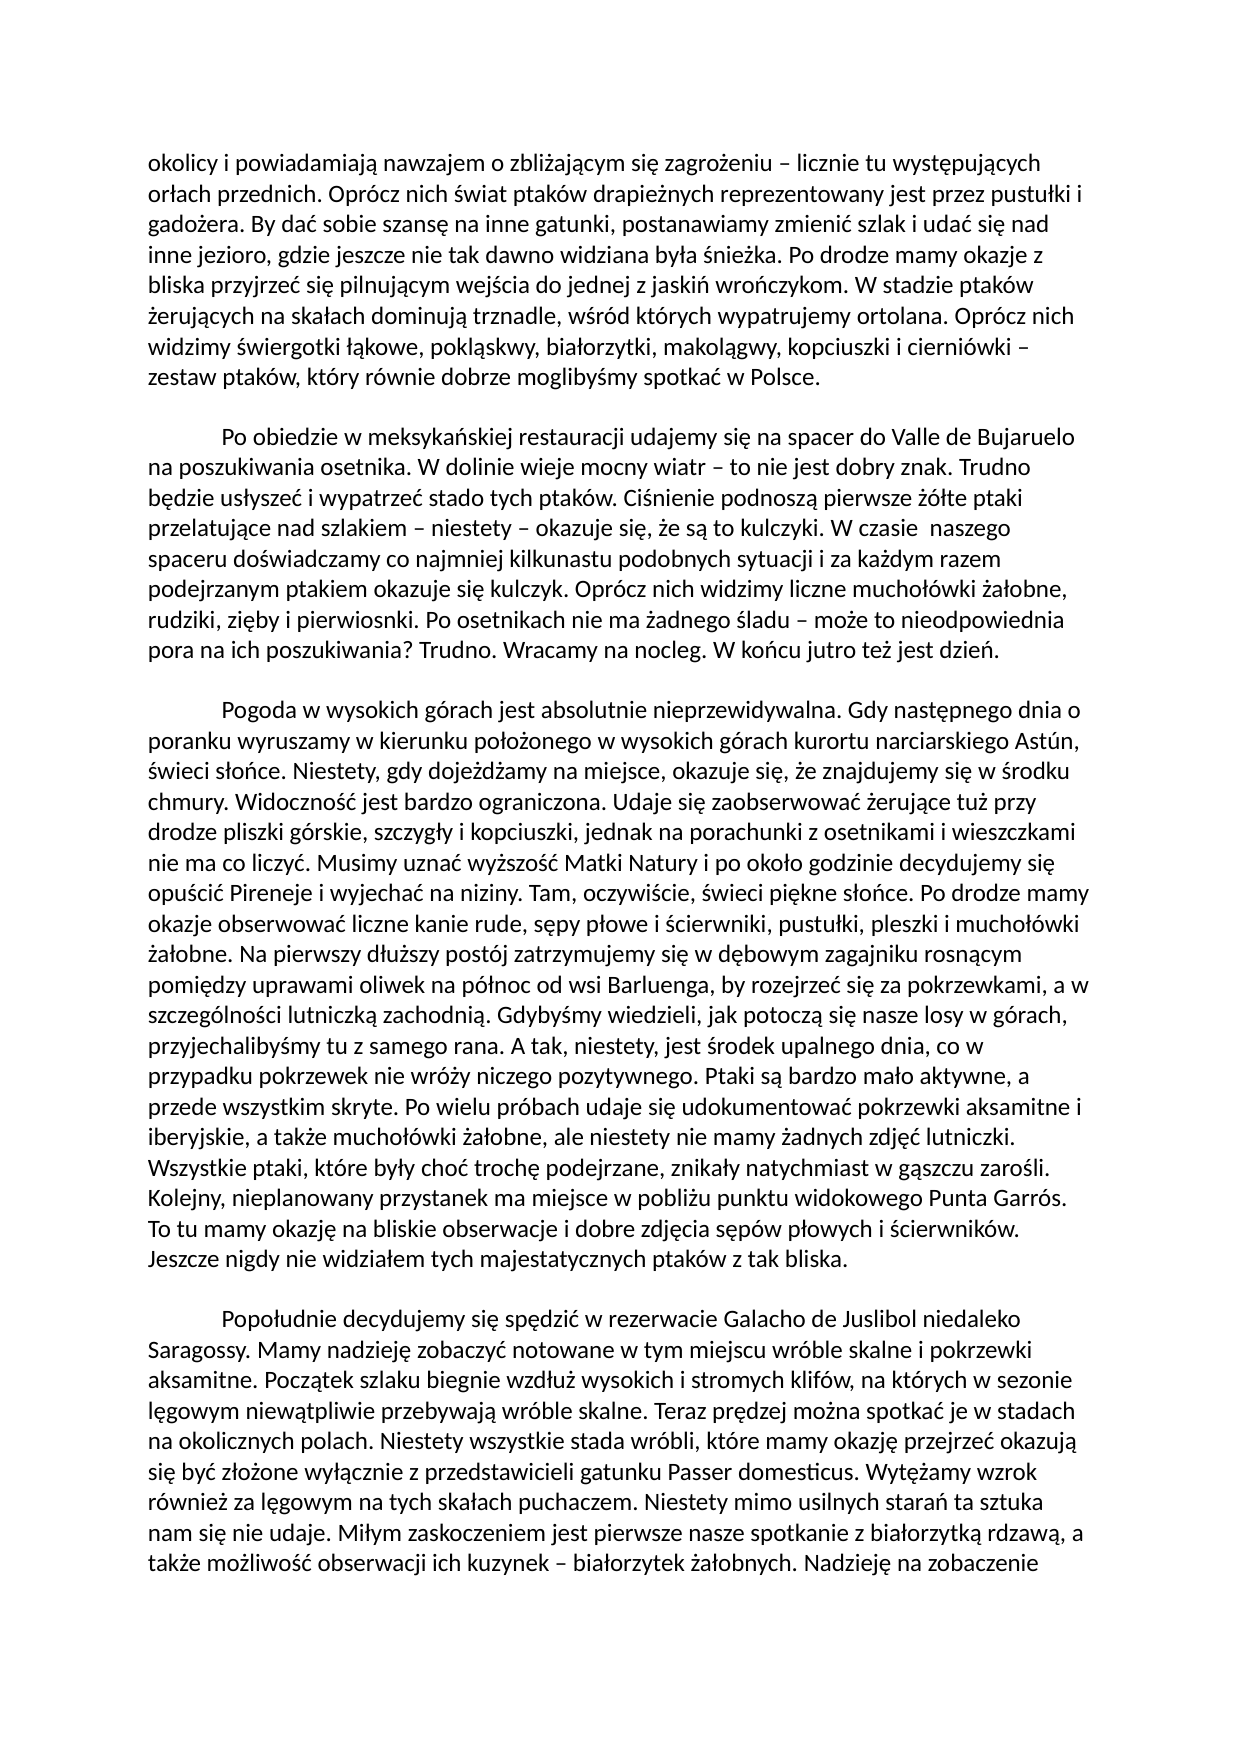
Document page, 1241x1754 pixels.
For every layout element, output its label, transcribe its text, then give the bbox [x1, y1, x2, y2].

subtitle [148, 1303, 1093, 1578]
subtitle Pogoda w wysokich górach jest absolutnie nieprzewidywalna. Gdy następnego dnia o poranku wyruszamy w kierunku położonego w wysokich górach kurortu narciarskiego Astún, świeci słońce. Niestety, gdy dojeżdżamy na miejsce, okazuje się, że znajdujemy się w środku chmury. Widoczność jest bardzo ograniczona. Udaje się zaobserwować żerujące tuż przy drodze pliszki górskie, szczygły i kopciuszki, jednak na porachunki z osetnikami i wieszczkami nie ma co liczyć. Musimy uznać wyższość Matki Natury i po około godzinie decydujemy się opuścić Pireneje i wyjechać na niziny. Tam, oczywiście, świeci piękne słońce. Po drodze mamy okazje obserwować liczne kanie rude, sępy płowe i ścierwniki, pustułki, pleszki i muchołówki żałobne. Na pierwszy dłuższy postój zatrzymujemy się w dębowym zagajniku rosnącym pomiędzy uprawami oliwek na północ od wsi Barluenga, by rozejrzeć się za pokrzewkami, a w szczególności lutniczką zachodnią. Gdybyśmy wiedzieli, jak potoczą się nasze losy w górach, przyjechalibyśmy tu z samego rana. A tak, niestety, jest środek upalnego dnia, co w przypadku pokrzewek nie wróży niczego pozytywnego. Ptaki są bardzo mało aktywne, a przede wszystkim skryte. Po wielu próbach udaje się udokumentować pokrzewki aksamitne i iberyjskie, a także muchołówki żałobne, ale niestety nie mamy żadnych zdjęć lutniczki. Wszystkie ptaki, które były choć trochę podejrzane, znikały natychmiast w gąszczu zarośli. Kolejny, nieplanowany przystanek ma miejsce w pobliżu punktu widokowego Punta Garrós. To tu mamy okazję na bliskie obserwacje i dobre zdjęcia sępów płowych i ścierwników. Jeszcze nigdy nie widziałem tych majestatycznych ptaków z tak bliska. [148, 694, 1093, 1274]
subtitle Po obiedzie w meksykańskiej restauracji udajemy się na spacer do Valle de Bujaruelo na poszukiwania osetnika. W dolinie wieje mocny wiatr – to nie jest dobry znak. Trudno będzie usłyszeć i wypatrzeć stado tych ptaków. Ciśnienie podnoszą pierwsze żółte ptaki przelatujące nad szlakiem – niestety – okazuje się, że są to kulczyki. W czasie naszego spaceru doświadczamy co najmniej kilkunastu podobnych sytuacji i za każdym razem podejrzanym ptakiem okazuje się kulczyk. Oprócz nich widzimy liczne muchołówki żałobne, rudziki, zięby i pierwiosnki. Po osetnikach nie ma żadnego śladu – może to nieodpowiednia pora na ich poszukiwania? Trudno. Wracamy na nocleg. W końcu jutro też jest dzień. [148, 421, 1093, 665]
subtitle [148, 148, 1093, 392]
